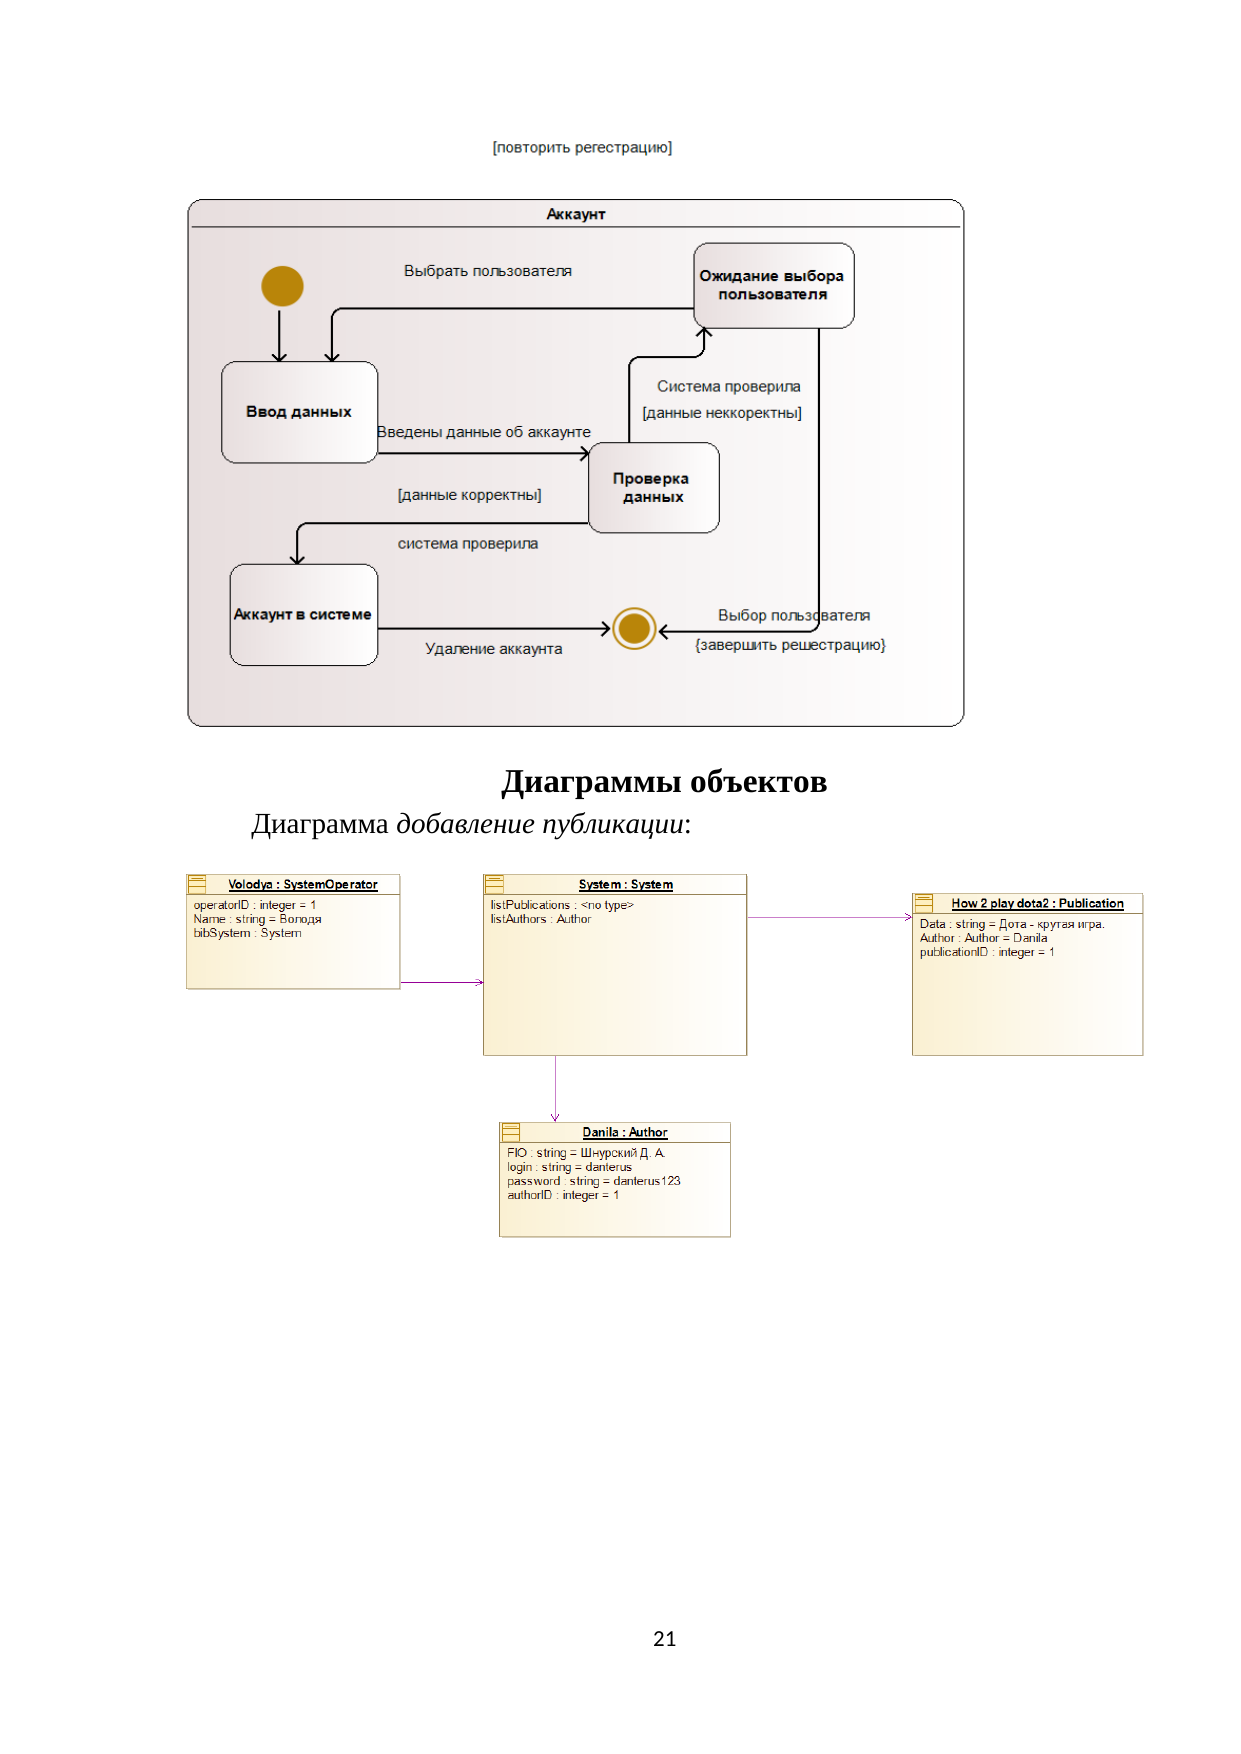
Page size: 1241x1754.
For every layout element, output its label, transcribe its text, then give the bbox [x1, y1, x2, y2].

picture [177, 865, 1152, 1246]
picture [177, 118, 975, 737]
subtitle Диаграммы объектов [177, 762, 1152, 800]
text Диаграмма добавление публикации: [177, 806, 1152, 839]
